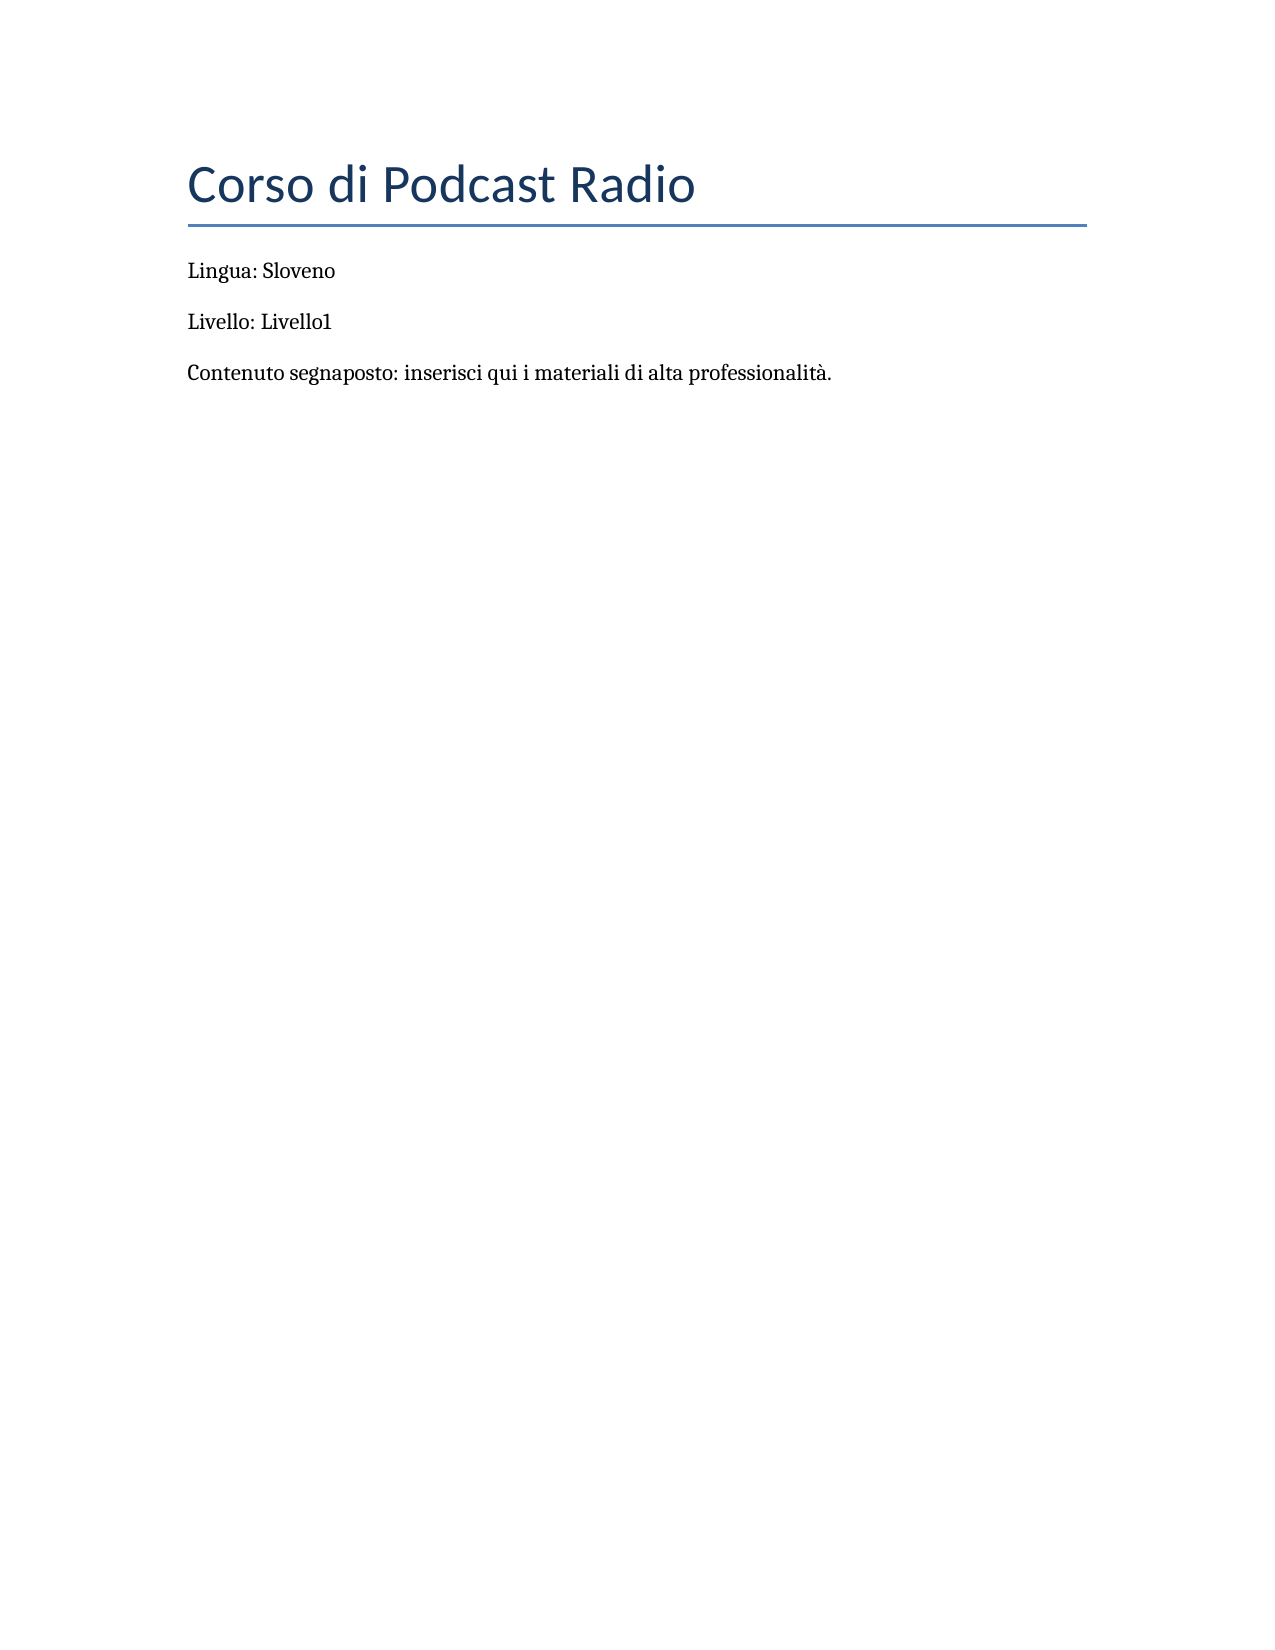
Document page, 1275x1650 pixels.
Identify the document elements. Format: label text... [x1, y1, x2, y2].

text Livello: Livello1 [187, 309, 1087, 335]
title Corso di Podcast Radio [187, 150, 1087, 227]
text Contenuto segnaposto: inserisci qui i materiali di alta professionalità. [187, 360, 1087, 386]
text Lingua: Sloveno [187, 258, 1087, 284]
